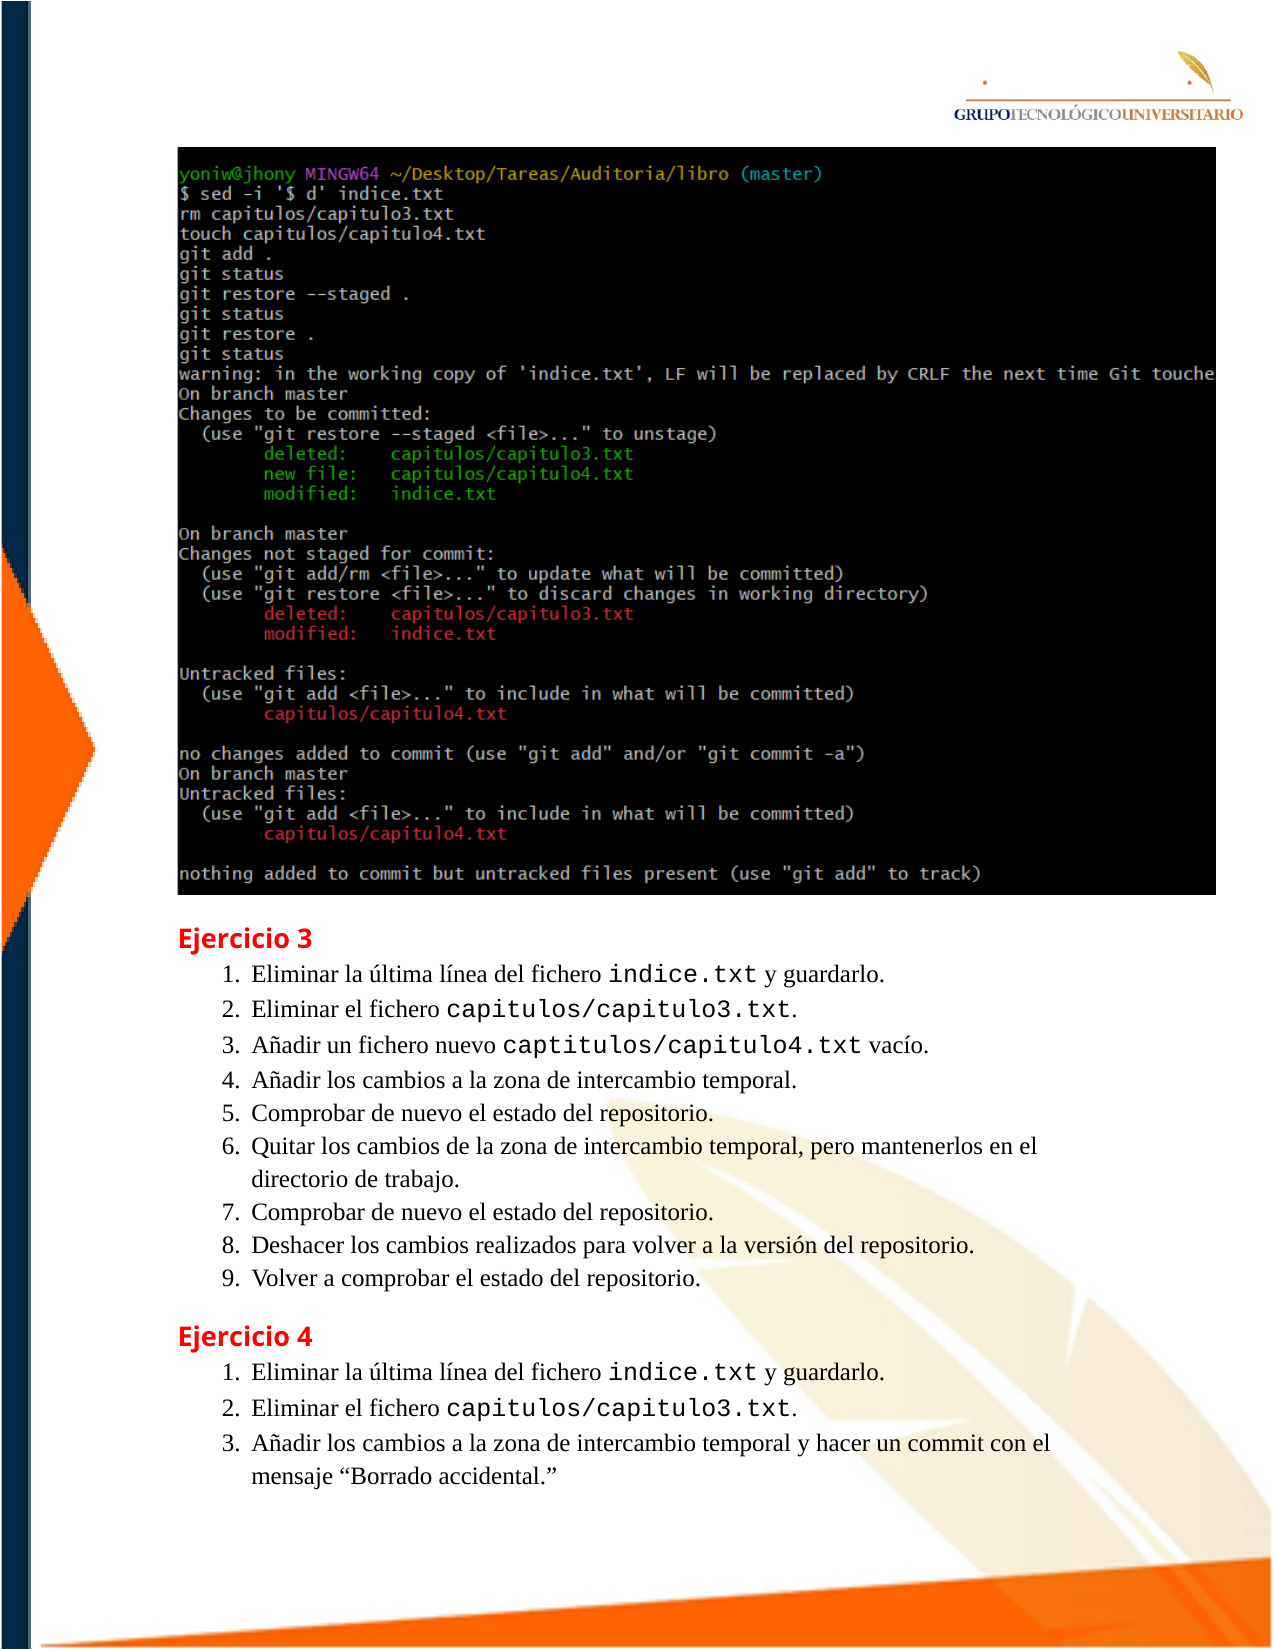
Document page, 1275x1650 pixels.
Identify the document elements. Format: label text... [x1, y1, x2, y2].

list Eliminar la última línea del fichero indice.txt y guardarlo. [222, 959, 1098, 990]
list Eliminar el fichero capitulos/capitulo3.txt. [222, 1393, 1098, 1423]
list Volver a comprobar el estado del repositorio. [222, 1263, 1098, 1292]
subtitle Ejercicio 3 [177, 919, 1098, 956]
list Deshacer los cambios realizados para volver a la versión del repositorio. [222, 1231, 1098, 1259]
list Añadir los cambios a la zona de intercambio temporal y hacer un commit con el mensaje “Borrado accidental.” [222, 1428, 1098, 1490]
list Eliminar el fichero capitulos/capitulo3.txt. [222, 994, 1098, 1025]
subtitle Ejercicio 4 [177, 1317, 1098, 1354]
list Añadir los cambios a la zona de intercambio temporal. [222, 1065, 1098, 1094]
picture [177, 36, 1254, 895]
list Comprobar de nuevo el estado del repositorio. [222, 1197, 1098, 1226]
list Añadir un fichero nuevo captitulos/capitulo4.txt vacío. [222, 1030, 1098, 1061]
list Eliminar la última línea del fichero indice.txt y guardarlo. [222, 1357, 1098, 1388]
list Comprobar de nuevo el estado del repositorio. [222, 1098, 1098, 1127]
picture [1, 1, 1275, 1650]
list Quitar los cambios de la zona de intercambio temporal, pero mantenerlos en el directorio de trabajo. [222, 1131, 1098, 1193]
